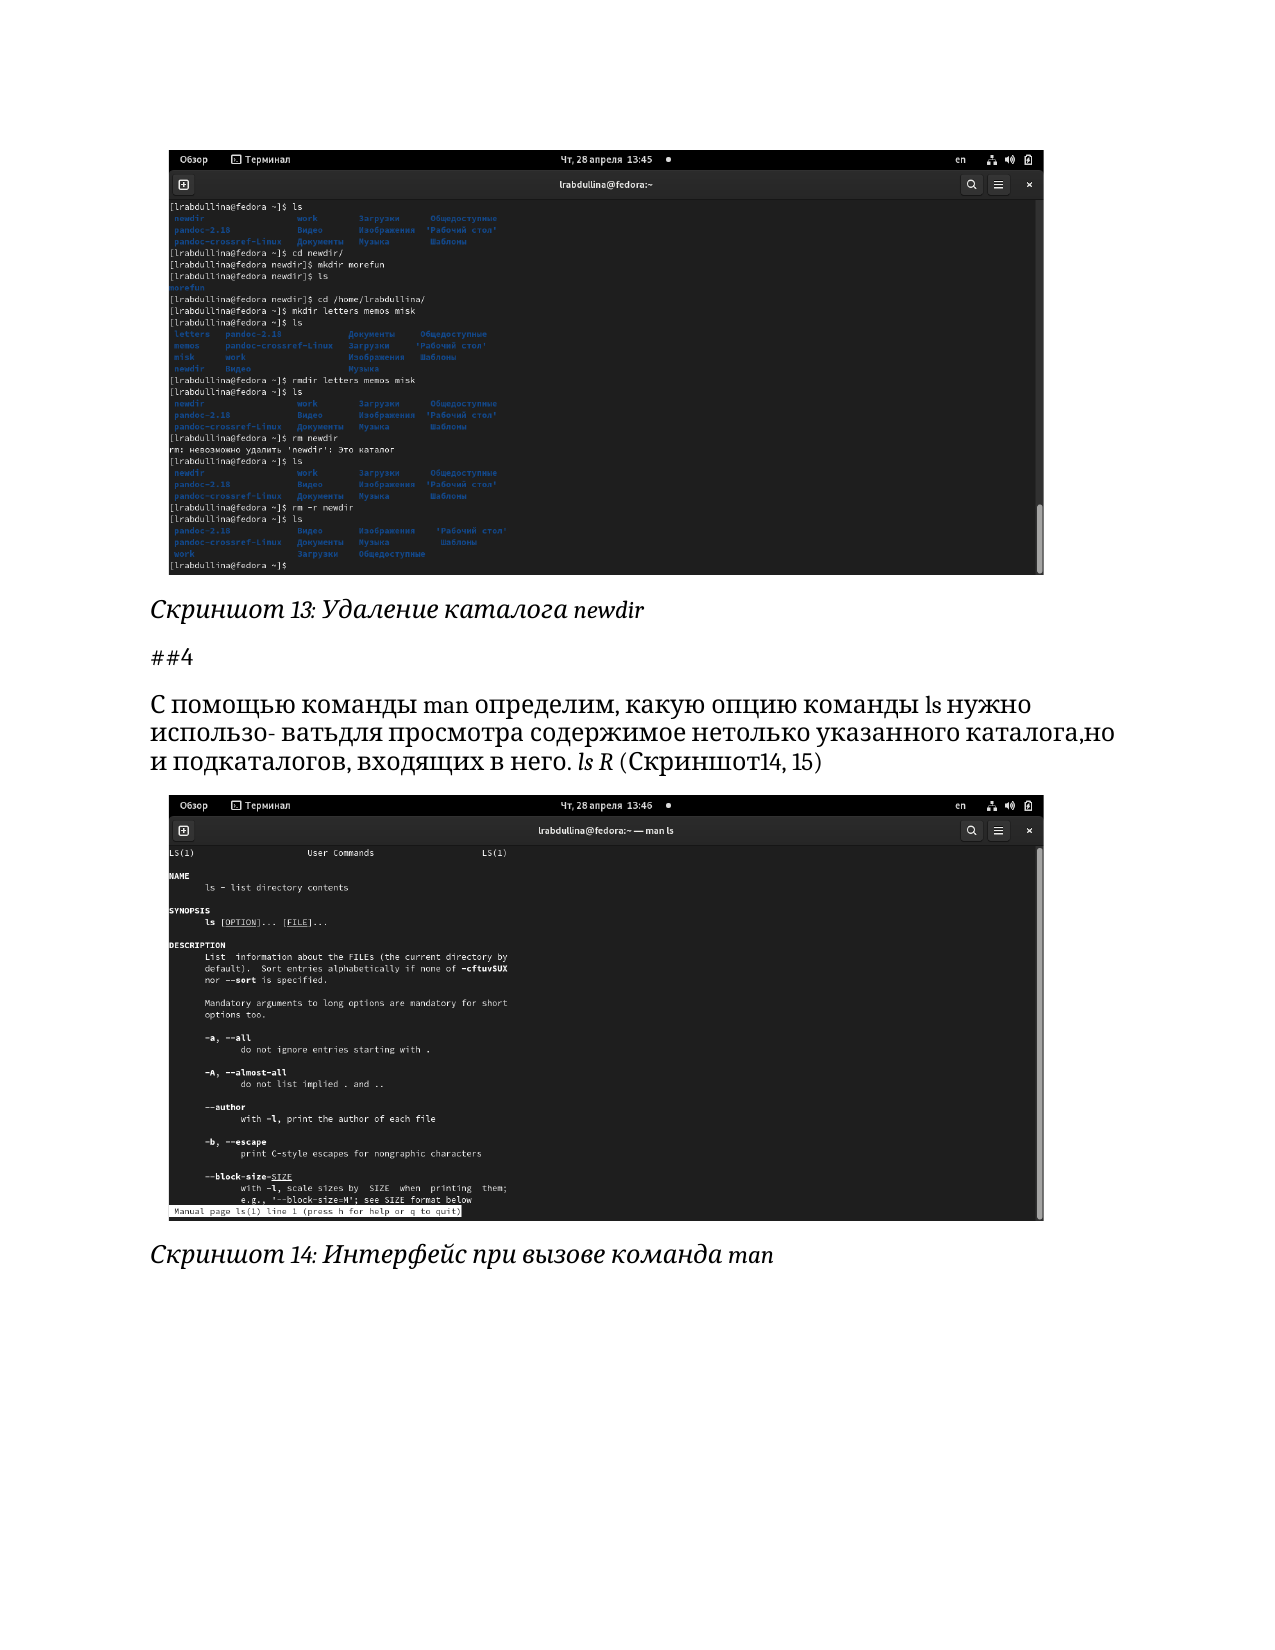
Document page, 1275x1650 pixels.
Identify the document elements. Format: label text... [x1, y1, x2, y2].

text С помощью команды man определим, какую опцию команды ls нужно использо- ватьдля просмотра содержимое нетолько указанного каталога,но и подкаталогов, входящих в него. ls R (Скриншот14, 15) [150, 691, 1125, 777]
text Скриншот 13: Удаление каталога newdir [150, 596, 1125, 624]
picture [168, 150, 1044, 575]
text ##4 [150, 643, 1125, 672]
picture [168, 795, 1044, 1221]
text Скриншот 14: Интерфейс при вызове команда man [150, 1241, 1125, 1270]
